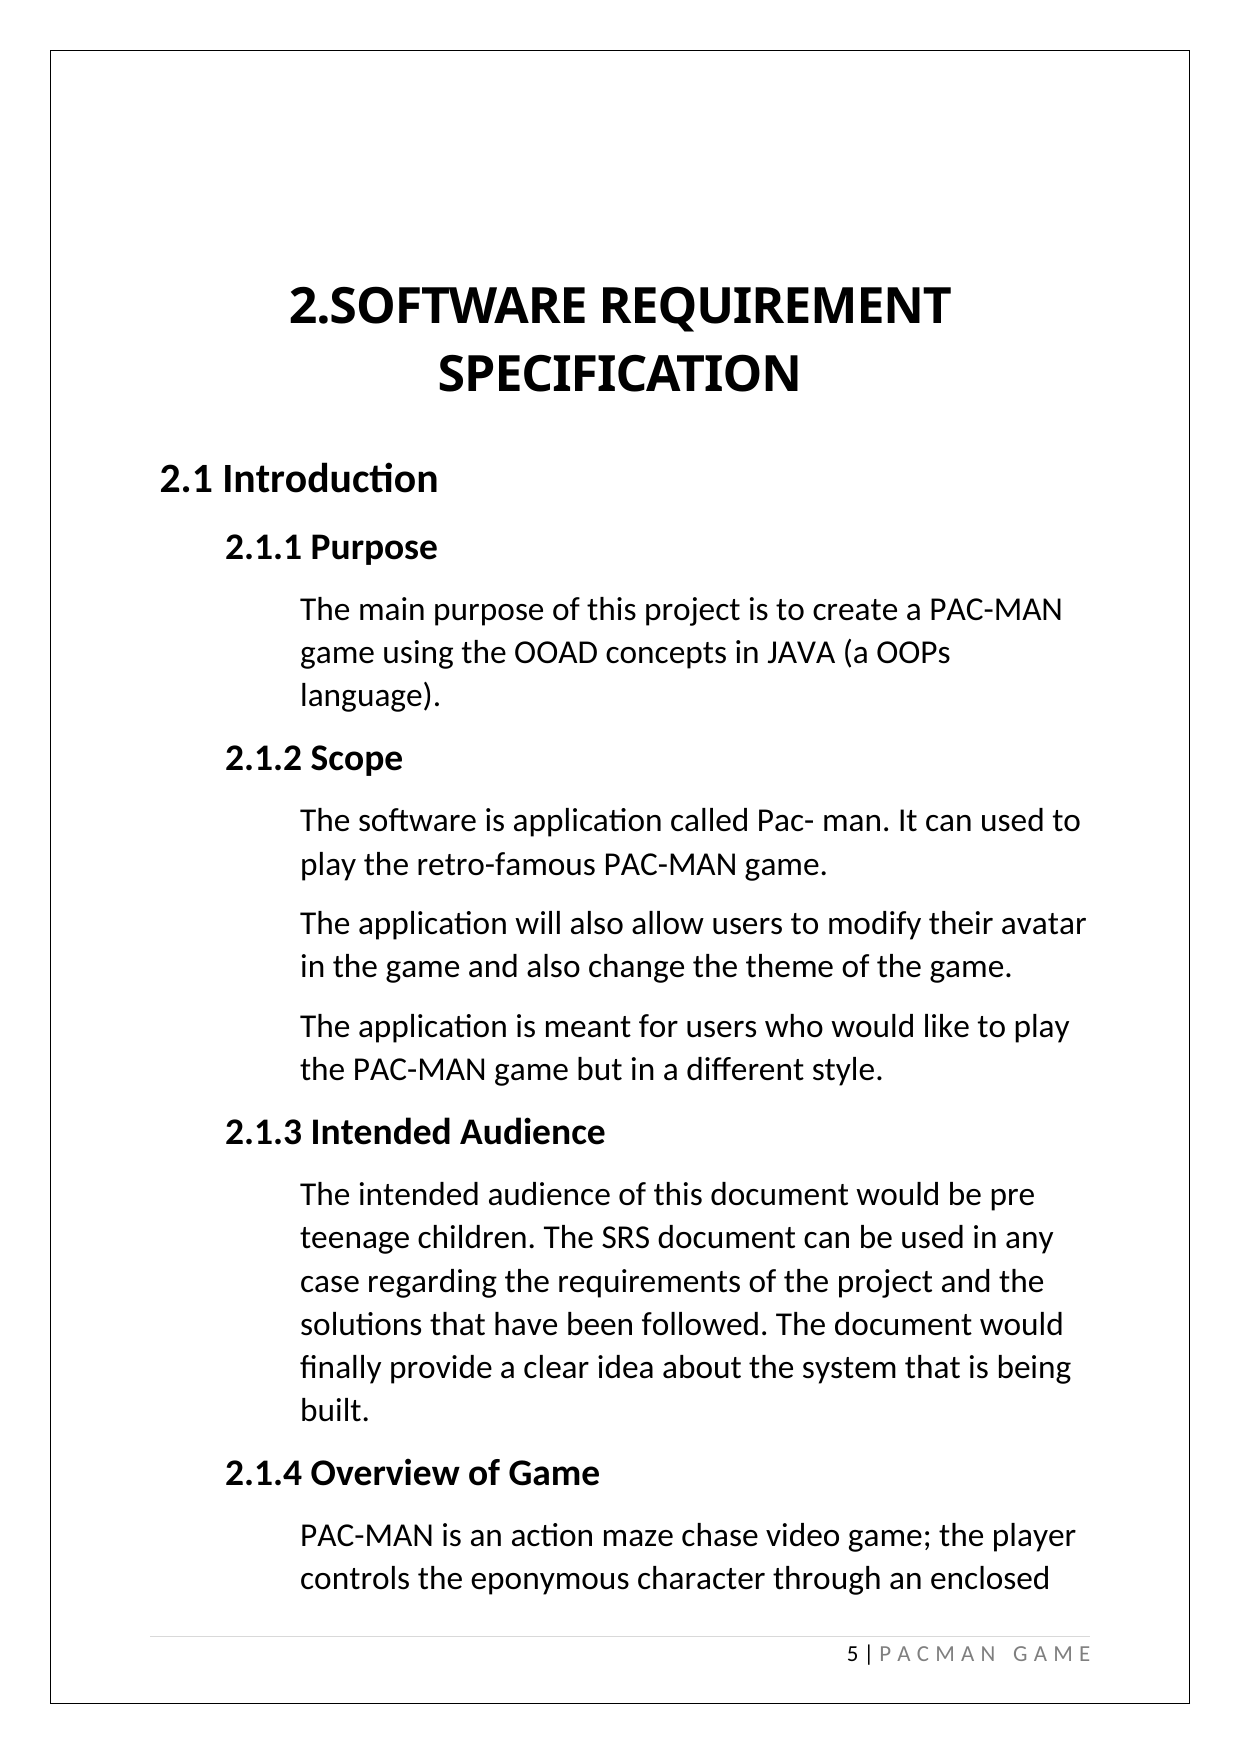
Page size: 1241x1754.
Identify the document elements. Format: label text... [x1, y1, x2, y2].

text 2.1.2 Scope [225, 734, 1090, 780]
text 2.1.1 Purpose [225, 523, 1090, 569]
text 2.1.4 Overview of Game [225, 1449, 1090, 1494]
text The application is meant for users who would like to play the PAC-MAN game but in a different style. [300, 1005, 1090, 1089]
text The application will also allow users to modify their avatar in the game and also change the theme of the game. [300, 902, 1090, 986]
title 2.SOFTWARE REQUIREMENT SPECIFICATION [150, 270, 1090, 406]
text The intended audience of this document would be pre teenage children. The SRS document can be used in any case regarding the requirements of the project and the solutions that have been followed. The document would finally provide a clear idea about the system that is being built. [300, 1173, 1090, 1430]
text The software is application called Pac- man. It can used to play the retro-famous PAC-MAN game. [300, 799, 1090, 883]
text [300, 1514, 1090, 1598]
text The main purpose of this project is to create a PAC-MAN game using the OOAD concepts in JAVA (a OOPs language). [300, 588, 1090, 715]
text 2.1.3 Intended Audience [225, 1108, 1090, 1154]
text 2.1 Introduction [150, 452, 1090, 503]
